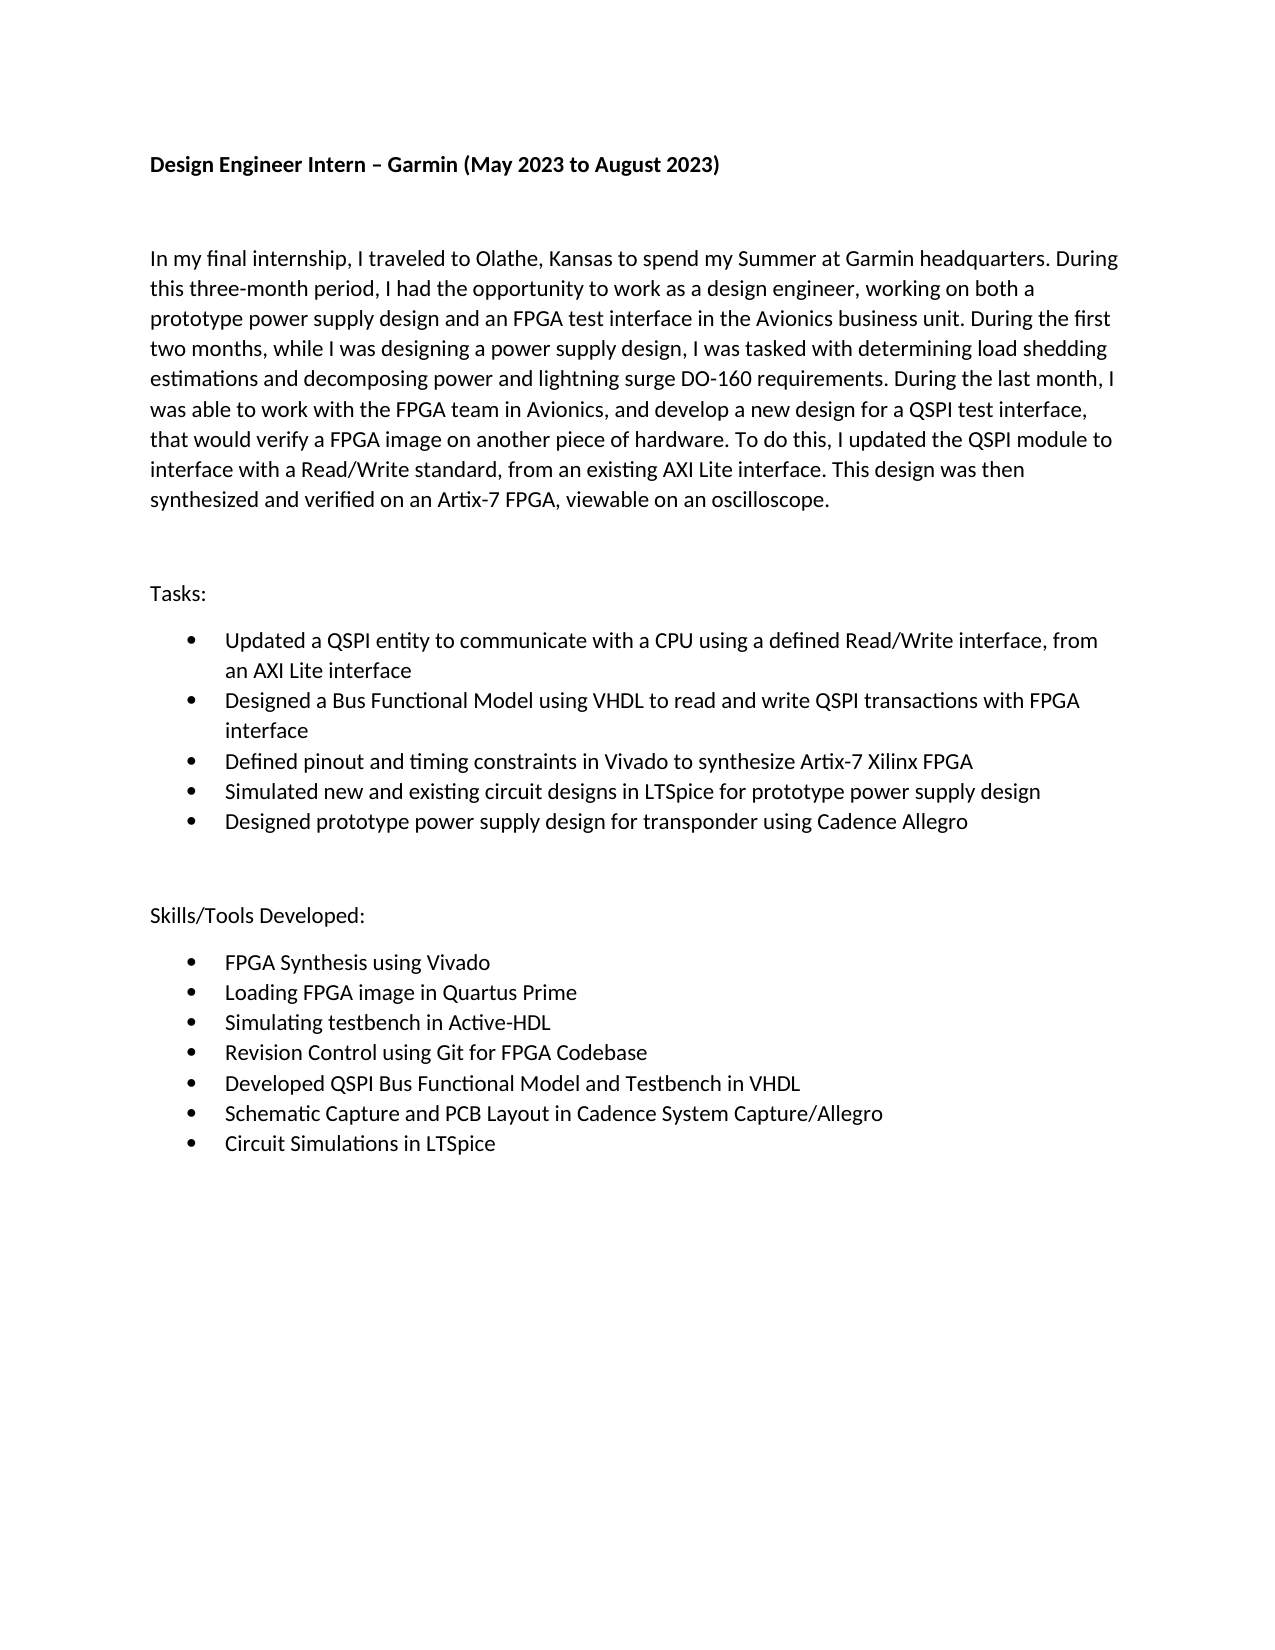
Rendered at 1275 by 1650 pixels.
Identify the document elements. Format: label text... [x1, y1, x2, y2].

list Loading FPGA image in Quartus Prime [187, 978, 1125, 1006]
list Simulating testbench in Active-HDL [187, 1008, 1125, 1036]
list Updated a QSPI entity to communicate with a CPU using a defined Read/Write interface, from an AXI Lite interface [187, 626, 1125, 684]
list Revision Control using Git for FPGA Codebase [187, 1038, 1125, 1067]
list Schematic Capture and PCB Layout in Cadence System Capture/Allegro [187, 1099, 1125, 1127]
list FPGA Synthesis using Vivado [187, 948, 1125, 976]
text Tasks: [150, 579, 1125, 607]
list Designed a Bus Functional Model using VHDL to read and write QSPI transactions with FPGA interface [187, 686, 1125, 745]
list Designed prototype power supply design for transponder using Cadence Allegro [187, 807, 1125, 835]
list Defined pinout and timing constraints in Vivado to synthesize Artix-7 Xilinx FPGA [187, 747, 1125, 775]
list Simulated new and existing circuit designs in LTSpice for prototype power supply design [187, 777, 1125, 805]
list Circuit Simulations in LTSpice [187, 1129, 1125, 1157]
list Developed QSPI Bus Functional Model and Testbench in VHDL [187, 1069, 1125, 1097]
text Skills/Tools Developed: [150, 901, 1125, 929]
text In my final internship, I traveled to Olathe, Kansas to spend my Summer at Garmin headquarters. During this three-month period, I had the opportunity to work as a design engineer, working on both a prototype power supply design and an FPGA test interface in the Avionics business unit. During the first two months, while I was designing a power supply design, I was tasked with determining load shedding estimations and decomposing power and lightning surge DO-160 requirements. During the last month, I was able to work with the FPGA team in Avionics, and develop a new design for a QSPI test interface, that would verify a FPGA image on another piece of hardware. To do this, I updated the QSPI module to interface with a Read/Write standard, from an existing AXI Lite interface. This design was then synthesized and verified on an Artix-7 FPGA, viewable on an oscilloscope. [150, 244, 1125, 513]
text Design Engineer Intern – Garmin (May 2023 to August 2023) [150, 150, 1125, 178]
